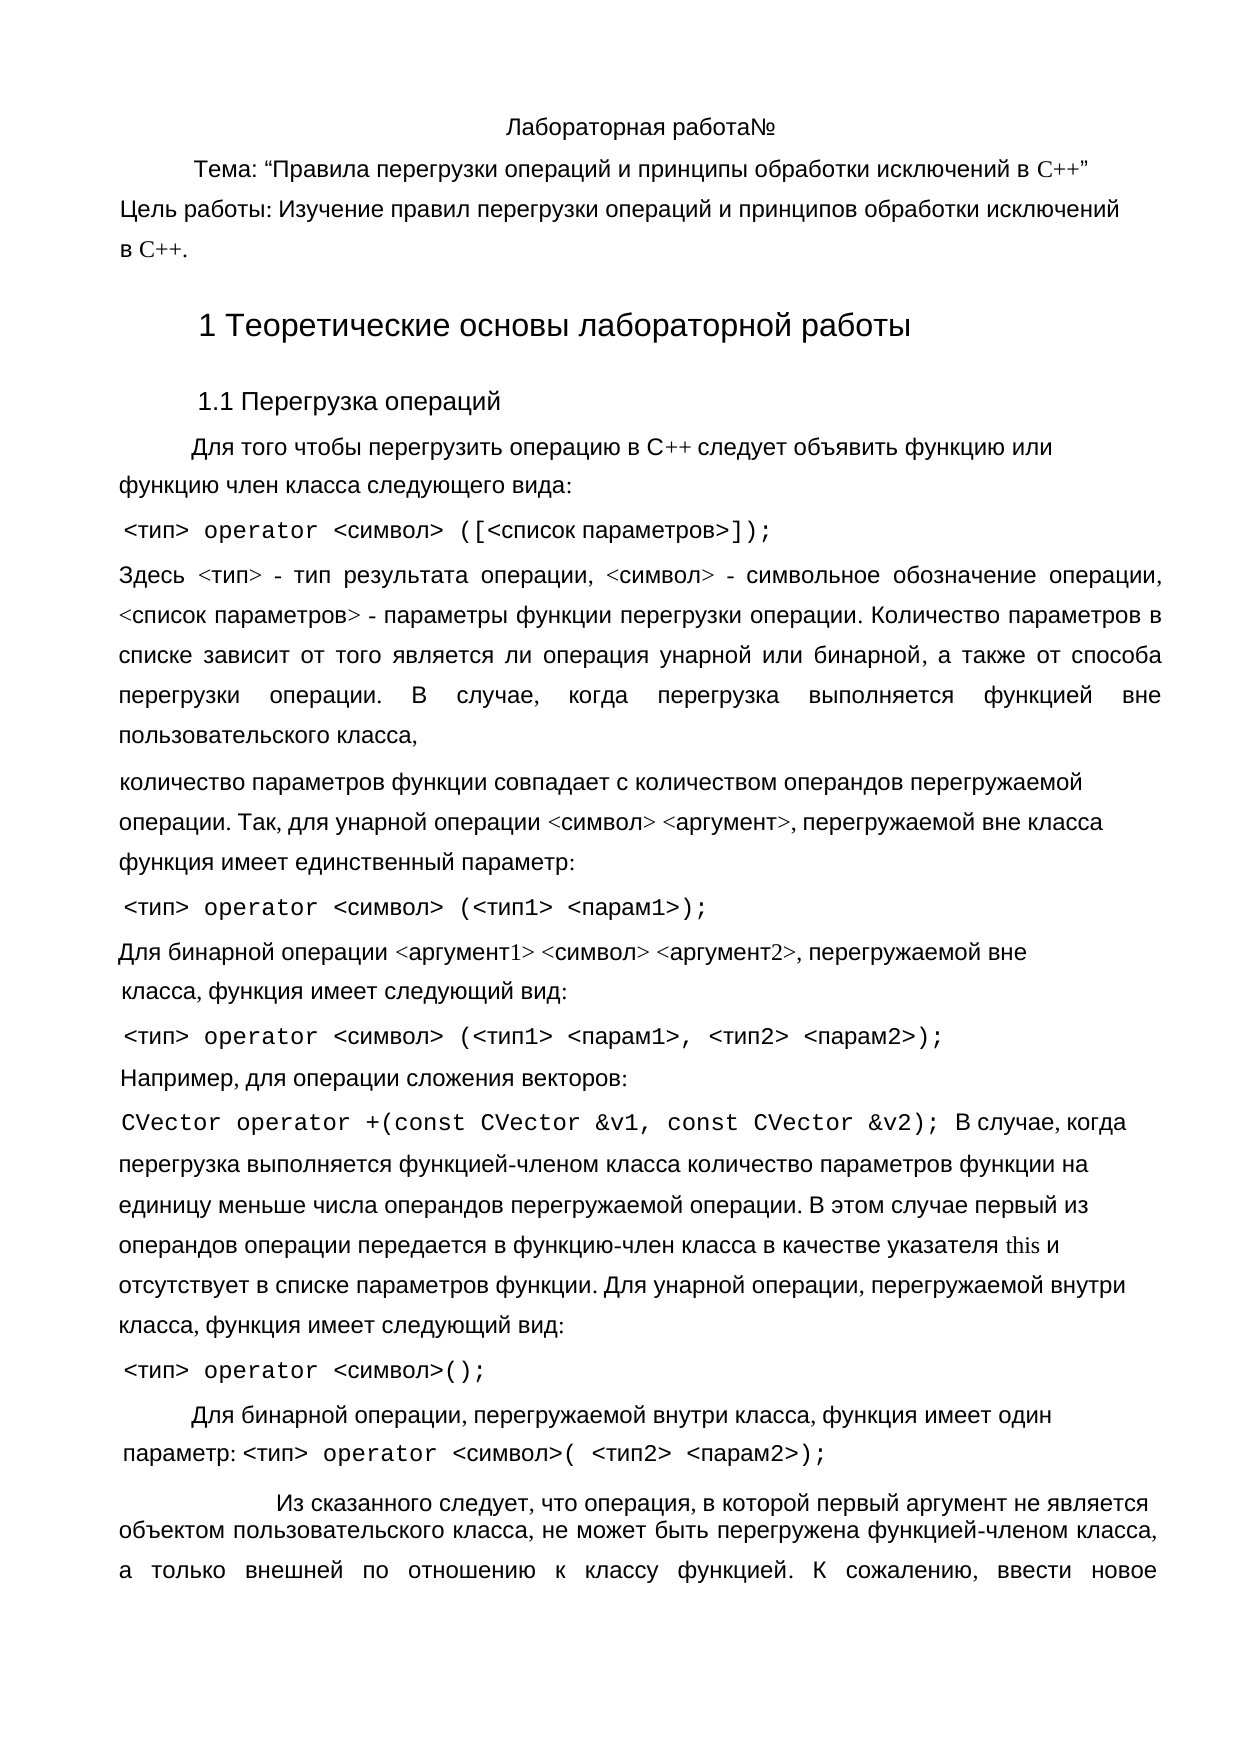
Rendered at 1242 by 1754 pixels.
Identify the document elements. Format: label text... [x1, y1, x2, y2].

text 1.1 Перегрузка операций [197, 386, 1163, 416]
text Из сказанного следует, что операция, в которой первый аргумент не является [118, 1488, 1149, 1516]
text Для того чтобы перегрузить операцию в С++ следует объявить функцию или функцию член класса следующего вида: [119, 432, 1090, 499]
text Для бинарной операции, перегружаемой внутри класса, функция имеет один параметр: <тип> operator <символ>( <тип2> <парам2>); [123, 1401, 1092, 1468]
text Лабораторная работа№ [118, 113, 1163, 140]
text CVector operator +(const CVector &v1, const CVector &v2); В случае, когда перегрузка выполняется функцией-членом класса количество параметров функции на единицу меньше числа операндов перегружаемой операции. В этом случае первый из операндов операции передается в функцию-член класса в качестве указателя this и отсутствует в списке параметров функции. Для унарной операции, перегружаемой внутри класса, функция имеет следующий вид: [118, 1108, 1149, 1338]
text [118, 1516, 1157, 1584]
text <тип> operator <символ> (<тип1> <парам1>); [123, 892, 1163, 922]
text Здесь <тип> - тип результата операции, <символ> - символьное обозначение операции, <список параметров> - параметры функции перегрузки операции. Количество параметров в списке зависит от того является ли операция унарной или бинарной, а также от способа перегрузки операции. В случае, когда перегрузка выполняется функцией вне пользовательского класса, [118, 561, 1162, 749]
text Для бинарной операции <аргумент1> <символ> <аргумент2>, перегружаемой вне класса, функция имеет следующий вид: [118, 938, 1069, 1005]
text количество параметров функции совпадает с количеством операндов перегружаемой операции. Так, для унарной операции <символ> <аргумент>, перегружаемой вне класса функция имеет единственный параметр: [119, 768, 1153, 876]
text <тип> operator <символ>(); [123, 1356, 1163, 1385]
text Тема: “Правила перегрузки операций и принципы обработки исключений в C++” Цель работы: Изучение правил перегрузки операций и принципов обработки исключений в C++. [119, 155, 1126, 263]
text <тип> operator <символ> ([<список параметров>]); [123, 516, 1163, 546]
text <тип> operator <символ> (<тип1> <парам1>, <тип2> <парам2>); Например, для операции сложения векторов: [120, 1022, 982, 1092]
text 1 Теоретические основы лабораторной работы [198, 306, 1163, 343]
